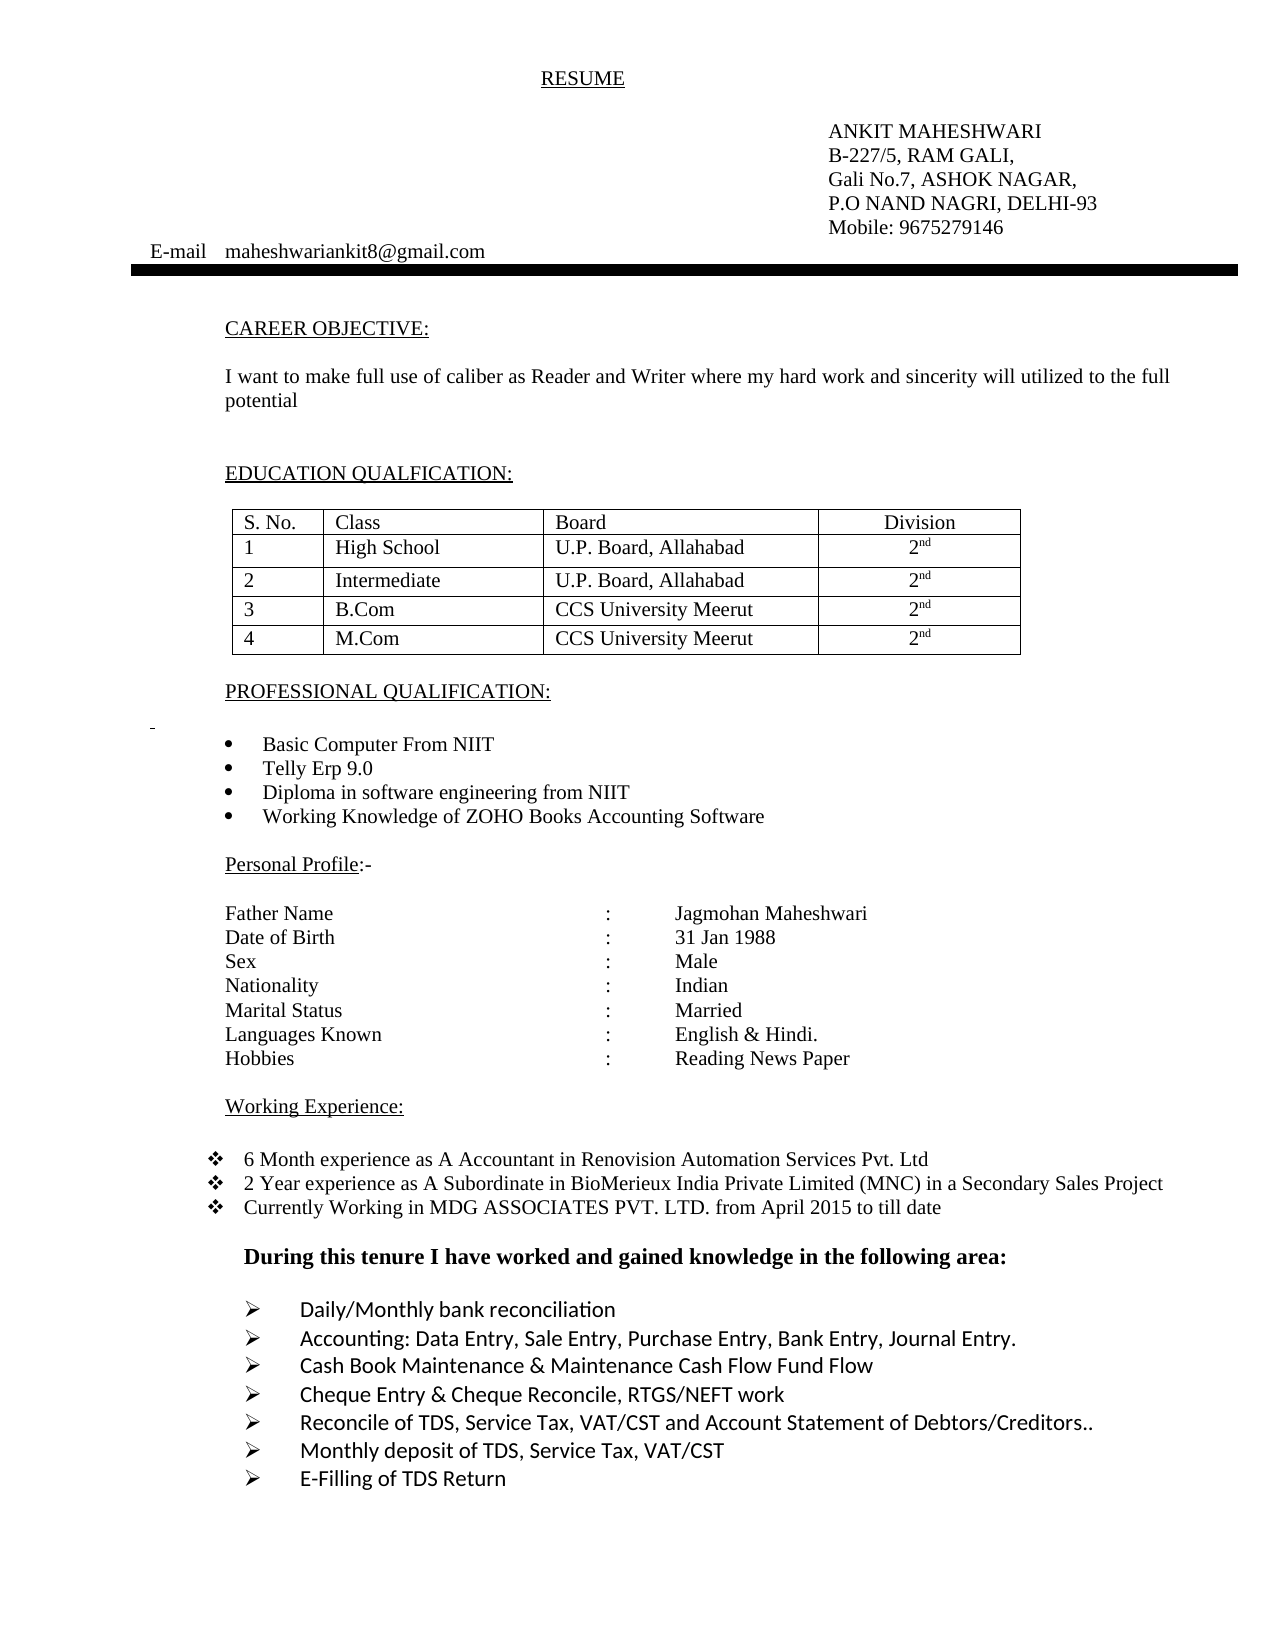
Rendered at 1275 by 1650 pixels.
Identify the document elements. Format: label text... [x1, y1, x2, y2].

text Mobile: 9675279146 [75, 215, 1275, 239]
text Working Experience: [150, 1094, 1172, 1118]
list E-Filling of TDS Return [244, 1464, 1228, 1492]
text Marital Status : Married [150, 997, 1172, 1022]
table_cell M.Com [324, 626, 543, 654]
text P.O NAND NAGRI, DELHI-93 [75, 191, 1275, 215]
table_cell CCS University Meerut [544, 626, 818, 654]
text PROFESSIONAL QUALIFICATION: [150, 679, 1172, 703]
text Date of Birth : 31 Jan 1988 [150, 925, 1172, 949]
text ANKIT MAHESHWARI [150, 119, 1247, 143]
list Telly Erp 9.0 [225, 756, 1172, 780]
list Daily/Monthly bank reconciliation [244, 1296, 1228, 1324]
list Monthly deposit of TDS, Service Tax, VAT/CST [244, 1436, 1228, 1464]
text Father Name : Jagmohan Maheshwari [150, 901, 1172, 925]
table_cell 2nd [819, 568, 1020, 596]
list Working Knowledge of ZOHO Books Accounting Software [225, 804, 1172, 828]
table_cell 2nd [819, 626, 1020, 654]
list Cheque Entry & Cheque Reconcile, RTGS/NEFT work [244, 1380, 1228, 1408]
table_cell 2nd [819, 535, 1020, 567]
text E-mail maheshwariankit8@gmail.com [75, 239, 1275, 263]
text Sex : Male [150, 949, 1172, 973]
list Basic Computer From NIIT [225, 732, 1172, 756]
list 6 Month experience as A Accountant in Renovision Automation Services Pvt. Ltd [206, 1147, 1172, 1171]
list Cash Book Maintenance & Maintenance Cash Flow Fund Flow [244, 1352, 1228, 1380]
table_cell 2 [233, 568, 323, 596]
text CAREER OBJECTIVE: [150, 316, 1172, 340]
text Hobbies : Reading News Paper [150, 1046, 1172, 1070]
table_cell CCS University Meerut [544, 597, 818, 625]
list Reconcile of TDS, Service Tax, VAT/CST and Account Statement of Debtors/Creditors.. [244, 1408, 1228, 1436]
table_header Class [324, 510, 543, 534]
table_header S. No. [233, 510, 323, 534]
table_cell 4 [233, 626, 323, 654]
table_cell U.P. Board, Allahabad [544, 568, 818, 596]
list Diploma in software engineering from NIIT [225, 780, 1172, 804]
text During this tenure I have worked and gained knowledge in the following area: [244, 1243, 1172, 1269]
table_cell Intermediate [324, 568, 543, 596]
table_cell B.Com [324, 597, 543, 625]
list Accounting: Data Entry, Sale Entry, Purchase Entry, Bank Entry, Journal Entry. [244, 1324, 1228, 1352]
table_cell U.P. Board, Allahabad [544, 535, 818, 567]
text Gali No.7, ASHOK NAGAR, [75, 167, 1275, 191]
text Languages Known : English & Hindi. [150, 1022, 1172, 1046]
table_cell 1 [233, 535, 323, 567]
list 2 Year experience as A Subordinate in BioMerieux India Private Limited (MNC) in a Secondary Sales Project [206, 1171, 1172, 1195]
table_header Board [544, 510, 818, 534]
text Nationality : Indian [150, 973, 1172, 997]
text RESUME [75, 66, 1172, 90]
text I want to make full use of caliber as Reader and Writer where my hard work and sincerity will utilized to the full potential [225, 364, 1172, 412]
text EDUCATION QUALFICATION: [150, 461, 1172, 485]
text B-227/5, RAM GALI, [75, 143, 1275, 167]
list Currently Working in MDG ASSOCIATES PVT. LTD. from April 2015 to till date [206, 1195, 1172, 1219]
table_cell 2nd [819, 597, 1020, 625]
text Personal Profile:- [150, 852, 1172, 876]
table_header Division [819, 510, 1020, 534]
table_cell 3 [233, 597, 323, 625]
table_cell High School [324, 535, 543, 567]
